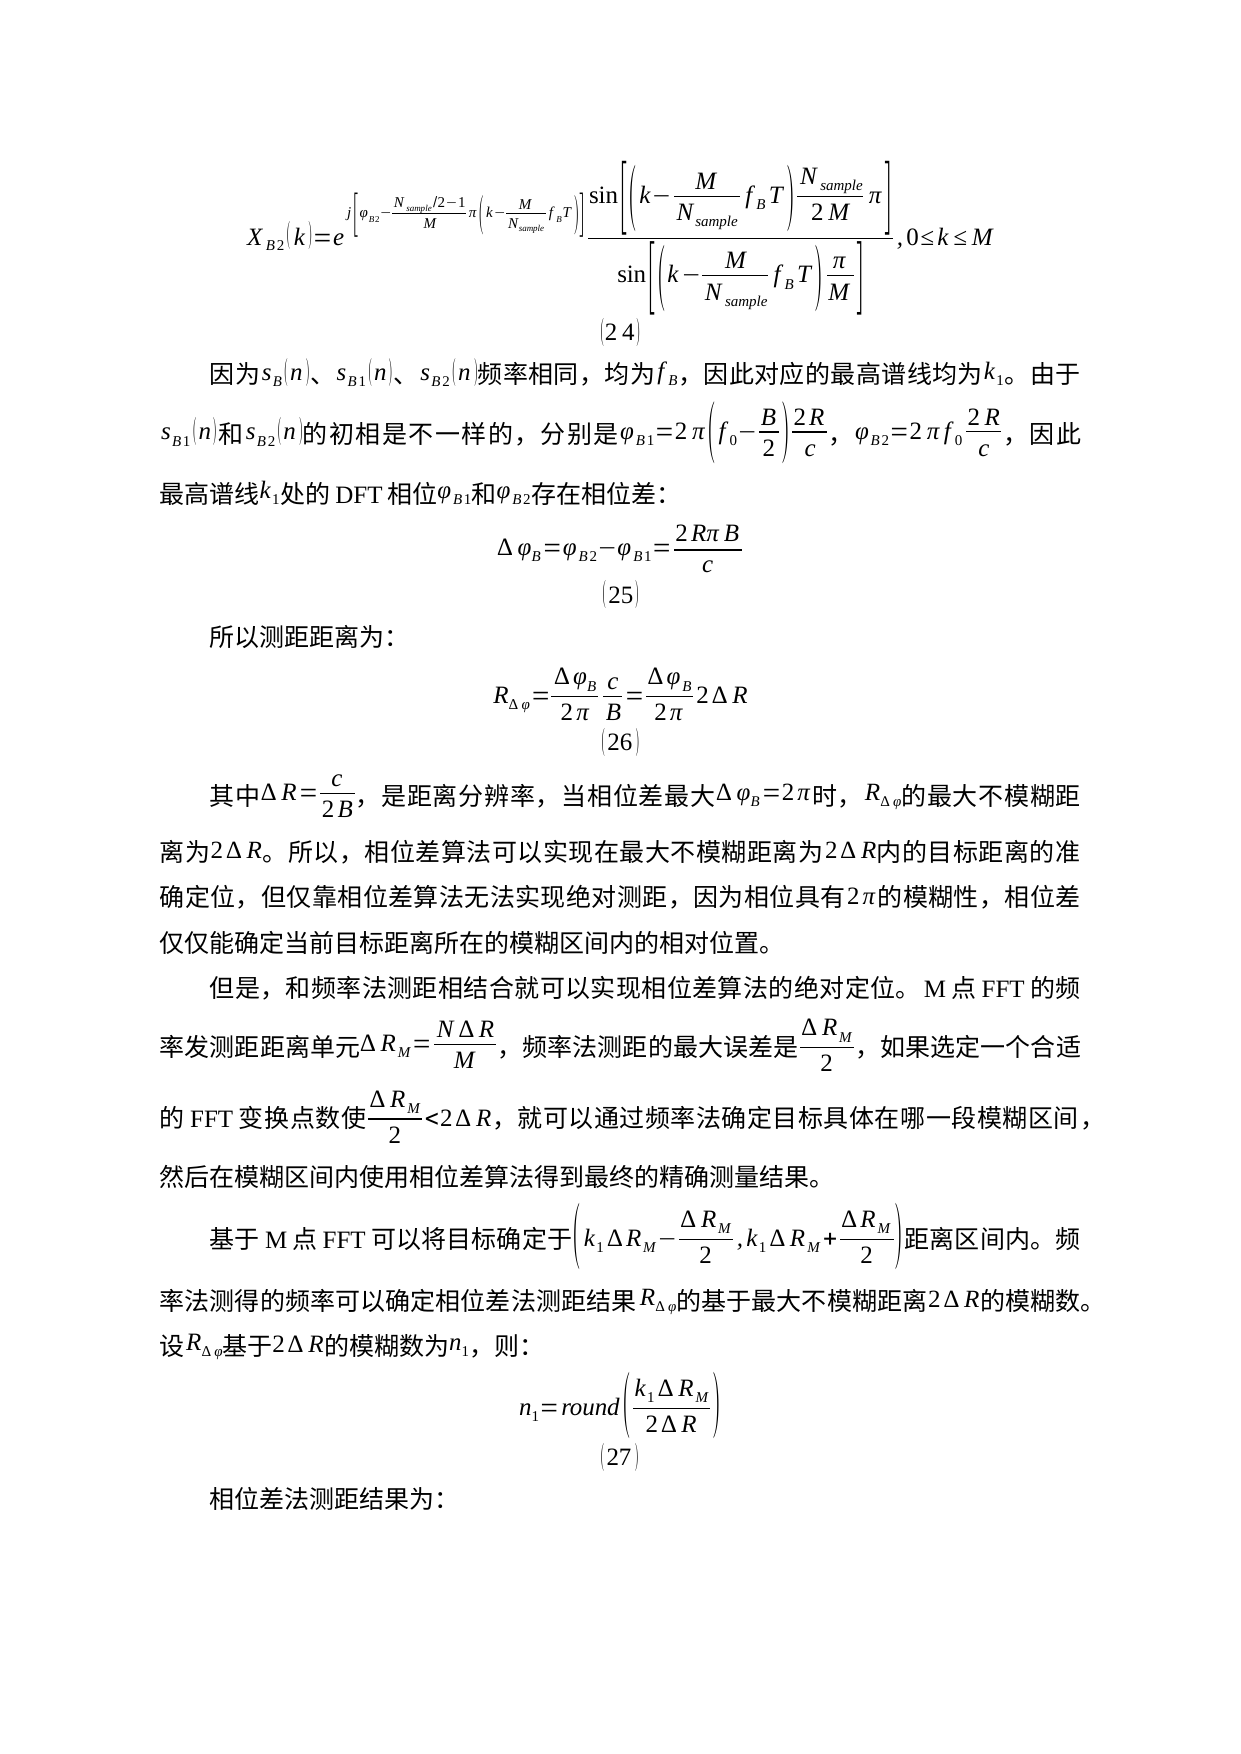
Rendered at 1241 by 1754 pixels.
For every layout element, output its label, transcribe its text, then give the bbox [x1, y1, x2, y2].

text 但是，和频率法测距相结合就可以实现相位差算法的绝对定位。M点FFT的频率发测距距离单元，频率法测距的最大误差是，如果选定一个合适的FFT变换点数使，就可以通过频率法确定目标具体在哪一段模糊区间，然后在模糊区间内使用相位差算法得到最终的精确测量结果。 [159, 968, 1081, 1194]
text 所以测距距离为： [159, 617, 1081, 654]
text 其中，是距离分辨率，当相位差最大时，的最大不模糊距离为。所以，相位差算法可以实现在最大不模糊距离为内的目标距离的准确定位，但仅靠相位差算法无法实现绝对测距，因为相位具有的模糊性，相位差仅仅能确定当前目标距离所在的模糊区间内的相对位置。 [159, 764, 1081, 959]
text 基于M点FFT可以将目标确定于距离区间内。频率法测得的频率可以确定相位差法测距结果的基于最大不模糊距离的模糊数。设基于的模糊数为，则： [159, 1203, 1081, 1362]
text 因为、、频率相同，均为，因此对应的最高谱线均为。由于和的初相是不一样的，分别是，，因此最高谱线处的DFT相位和存在相位差： [159, 355, 1081, 510]
text 相位差法测距结果为： [159, 1480, 1081, 1516]
